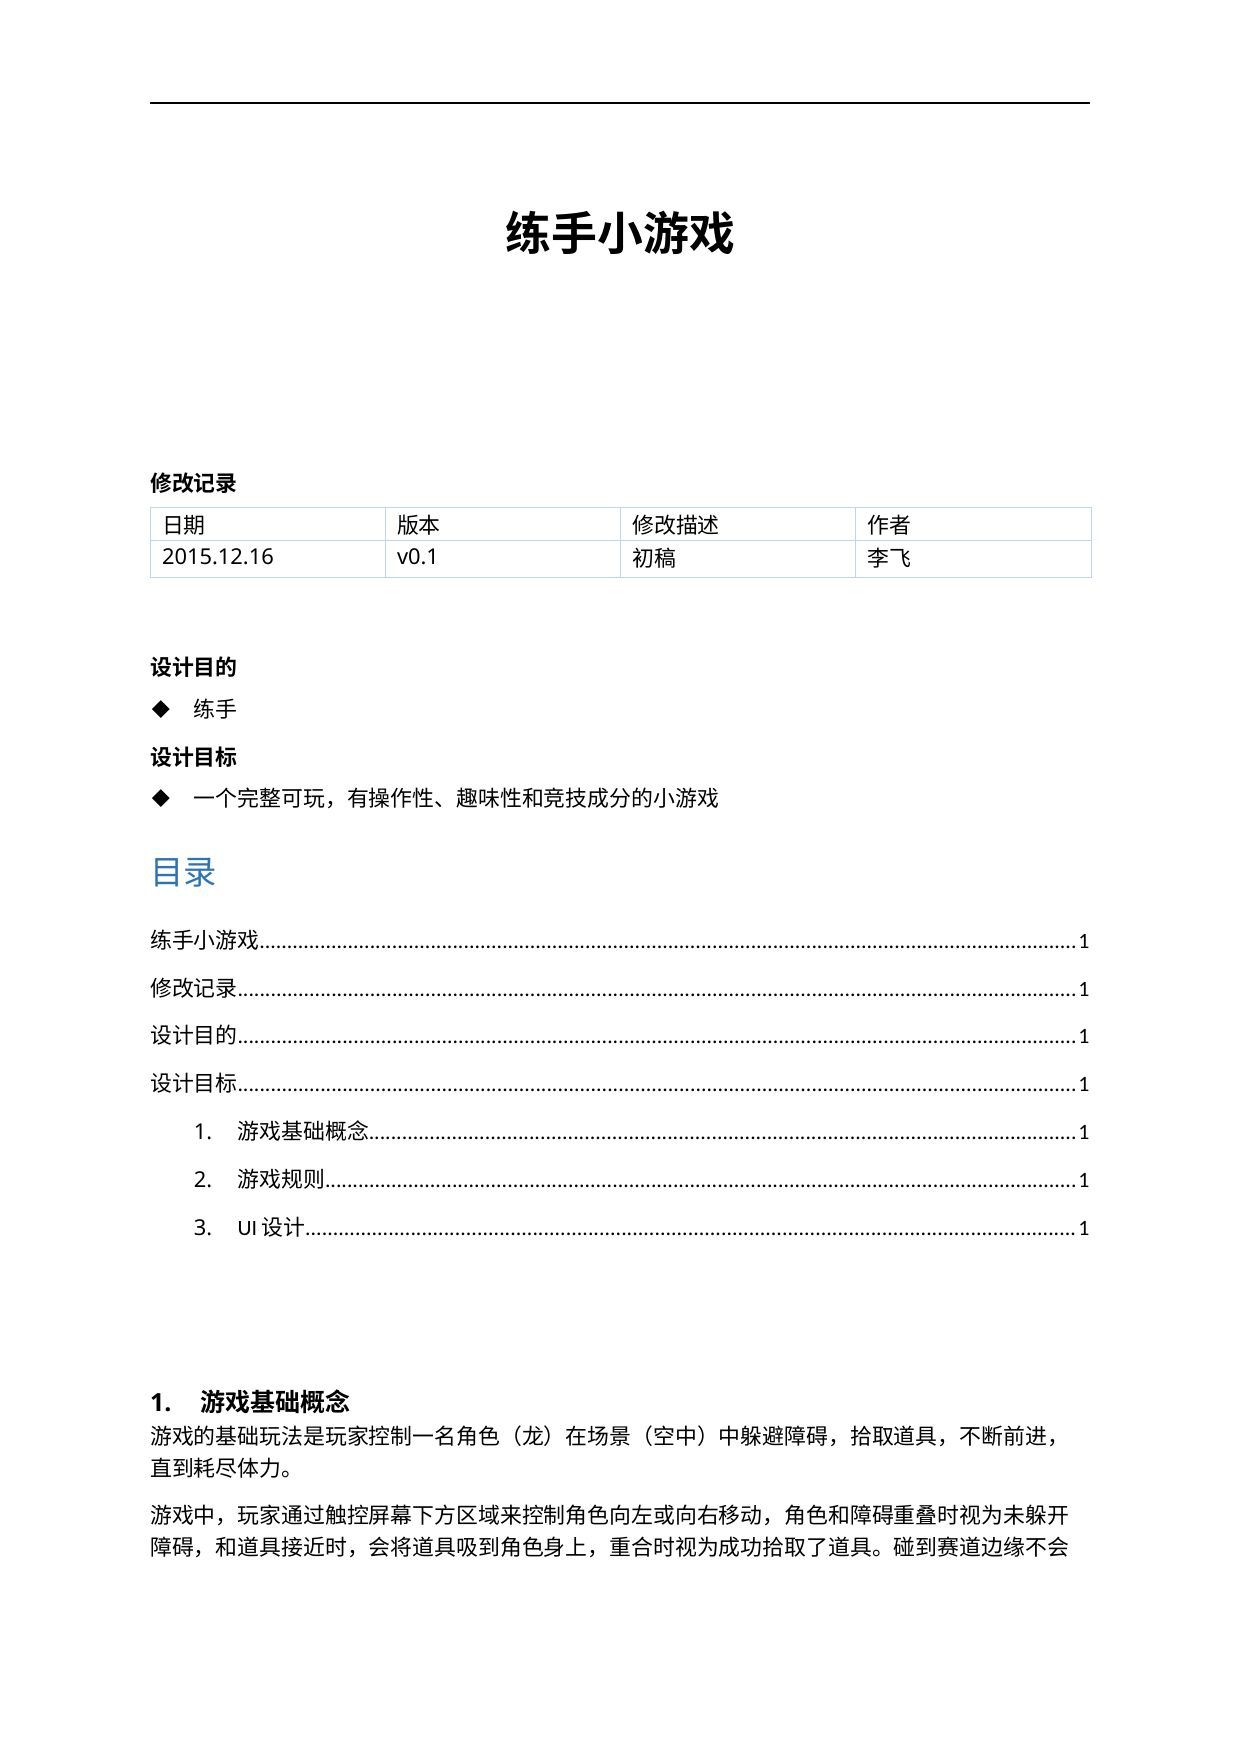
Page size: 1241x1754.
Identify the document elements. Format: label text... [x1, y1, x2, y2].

table_header 修改描述 [621, 508, 855, 540]
title 设计目的 [150, 624, 1090, 682]
text 修改记录 1 [150, 971, 1090, 1002]
text 练手小游戏 1 [150, 923, 1090, 954]
subtitle 练手小游戏 [150, 197, 1090, 264]
text 3. UI设计 1 [194, 1210, 1090, 1242]
table_cell 初稿 [621, 541, 855, 577]
list 练手 [150, 692, 1090, 723]
table_header 日期 [151, 508, 385, 540]
table_header 版本 [386, 508, 620, 540]
title 修改记录 [150, 466, 1090, 497]
subtitle 游戏基础概念 [150, 1383, 1090, 1419]
table_cell v0.1 [386, 541, 620, 577]
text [150, 1498, 1090, 1562]
text 设计目标 1 [150, 1066, 1090, 1098]
list 一个完整可玩，有操作性、趣味性和竞技成分的小游戏 [150, 781, 1090, 813]
table_header 作者 [856, 508, 1091, 540]
table_cell 2015.12.16 [151, 541, 385, 577]
text 1. 游戏基础概念 1 [194, 1114, 1090, 1146]
text 游戏的基础玩法是玩家控制一名角色（龙）在场景（空中）中躲避障碍，拾取道具，不断前进，直到耗尽体力。 [150, 1419, 1090, 1482]
title 设计目标 [150, 739, 1090, 771]
text 设计目的 1 [150, 1018, 1090, 1050]
text 2. 游戏规则 1 [194, 1162, 1090, 1194]
table_cell 李飞 [856, 541, 1091, 577]
subtitle 目录 [150, 838, 1090, 903]
